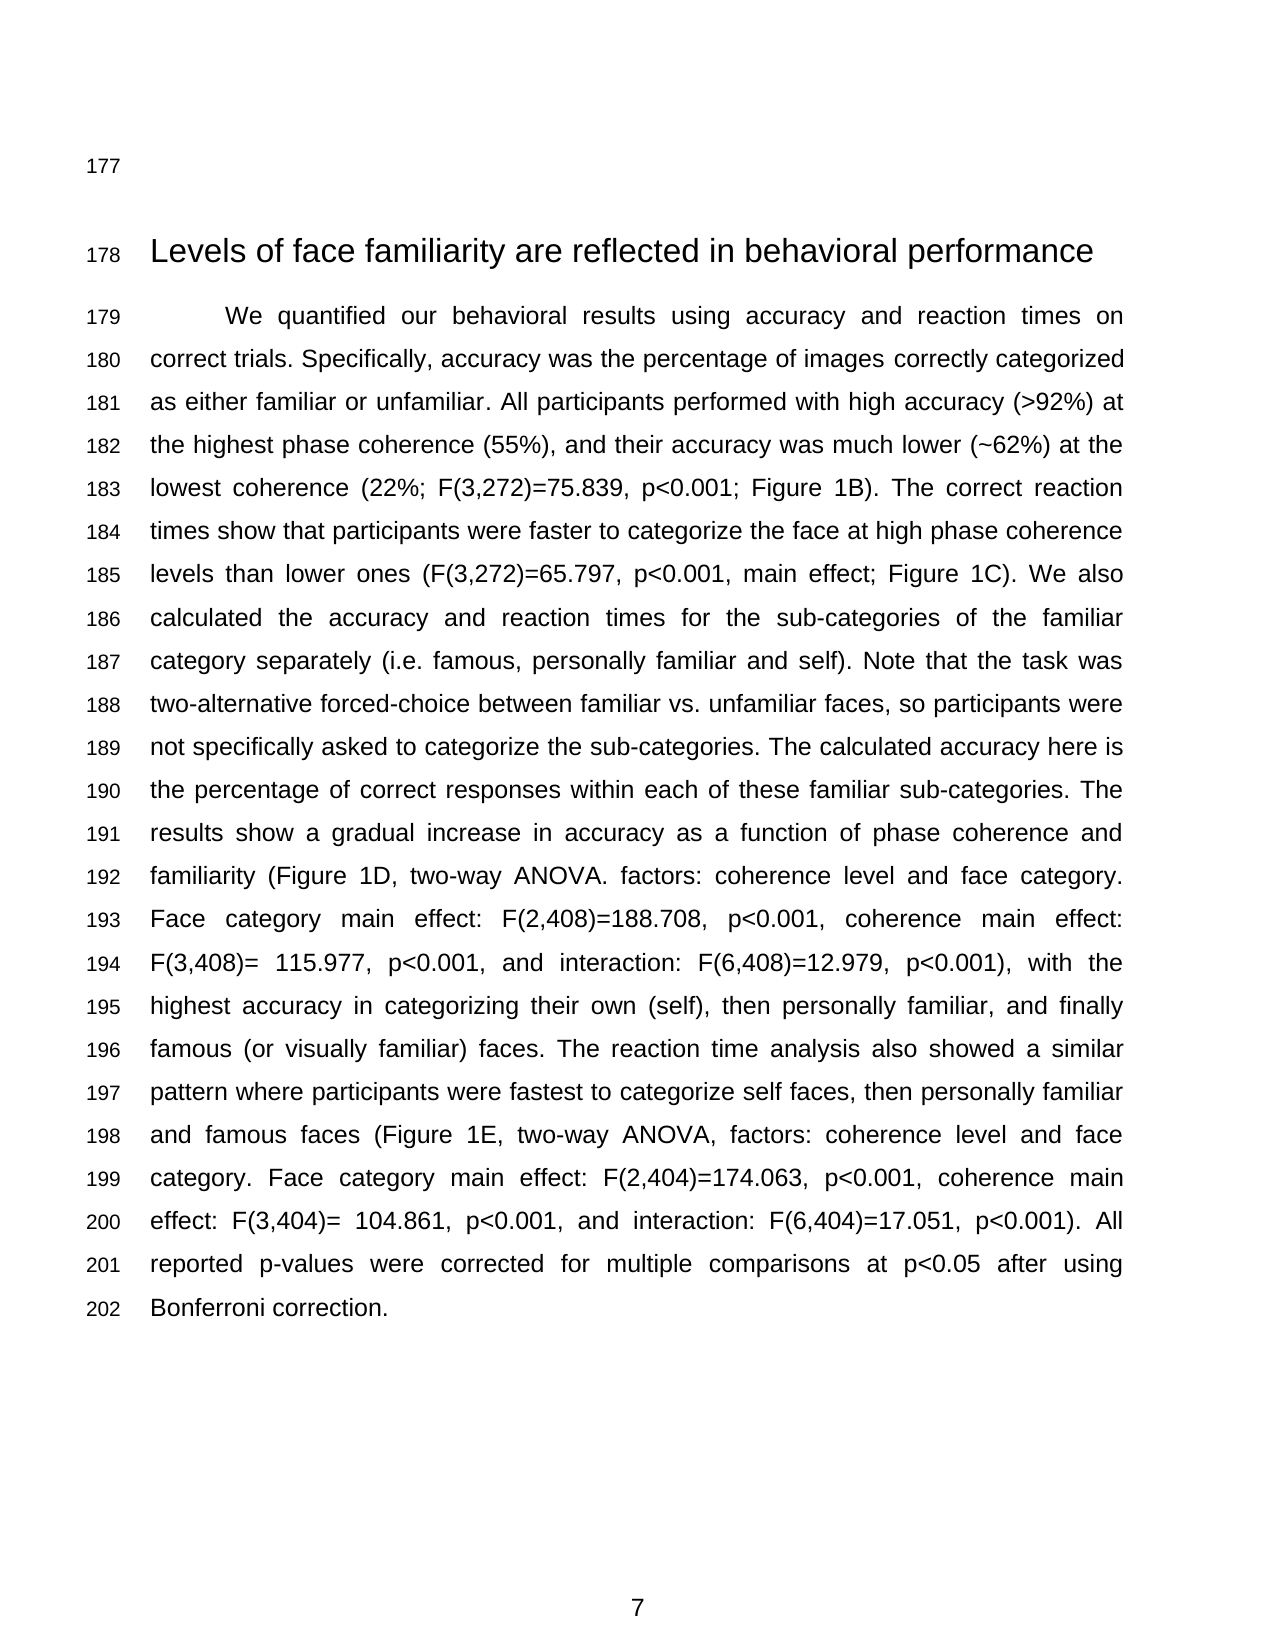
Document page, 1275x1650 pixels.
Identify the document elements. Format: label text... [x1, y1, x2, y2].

text We quantified our behavioral results using accuracy and reaction times on correct trials. Specifically, accuracy was the percentage of images correctly categorized as either familiar or unfamiliar. All participants performed with high accuracy (>92%) at the highest phase coherence (55%), and their accuracy was much lower (~62%) at the lowest coherence (22%; F(3,272)=75.839, p<0.001; Figure 1B). The correct reaction times show that participants were faster to categorize the face at high phase coherence levels than lower ones (F(3,272)=65.797, p<0.001, main effect; Figure 1C). We also calculated the accuracy and reaction times for the sub-categories of the familiar category separately (i.e. famous, personally familiar and self). Note that the task was two-alternative forced-choice between familiar vs. unfamiliar faces, so participants were not specifically asked to categorize the sub-categories. The calculated accuracy here is the percentage of correct responses within each of these familiar sub-categories. The results show a gradual increase in accuracy as a function of phase coherence and familiarity (Figure 1D, two-way ANOVA. factors: coherence level and face category. Face category main effect: F(2,408)=188.708, p<0.001, coherence main effect: F(3,408)= 115.977, p<0.001, and interaction: F(6,408)=12.979, p<0.001), with the highest accuracy in categorizing their own (self), then personally familiar, and finally famous (or visually familiar) faces. The reaction time analysis also showed a similar pattern where participants were fastest to categorize self faces, then personally familiar and famous faces (Figure 1E, two-way ANOVA, factors: coherence level and face category. Face category main effect: F(2,404)=174.063, p<0.001, coherence main effect: F(3,404)= 104.861, p<0.001, and interaction: F(6,404)=17.051, p<0.001). All reported p-values were corrected for multiple comparisons at p<0.05 after using Bonferroni correction. [150, 301, 1125, 1321]
subtitle Levels of face familiarity are reflected in behavioral performance [150, 231, 1125, 269]
